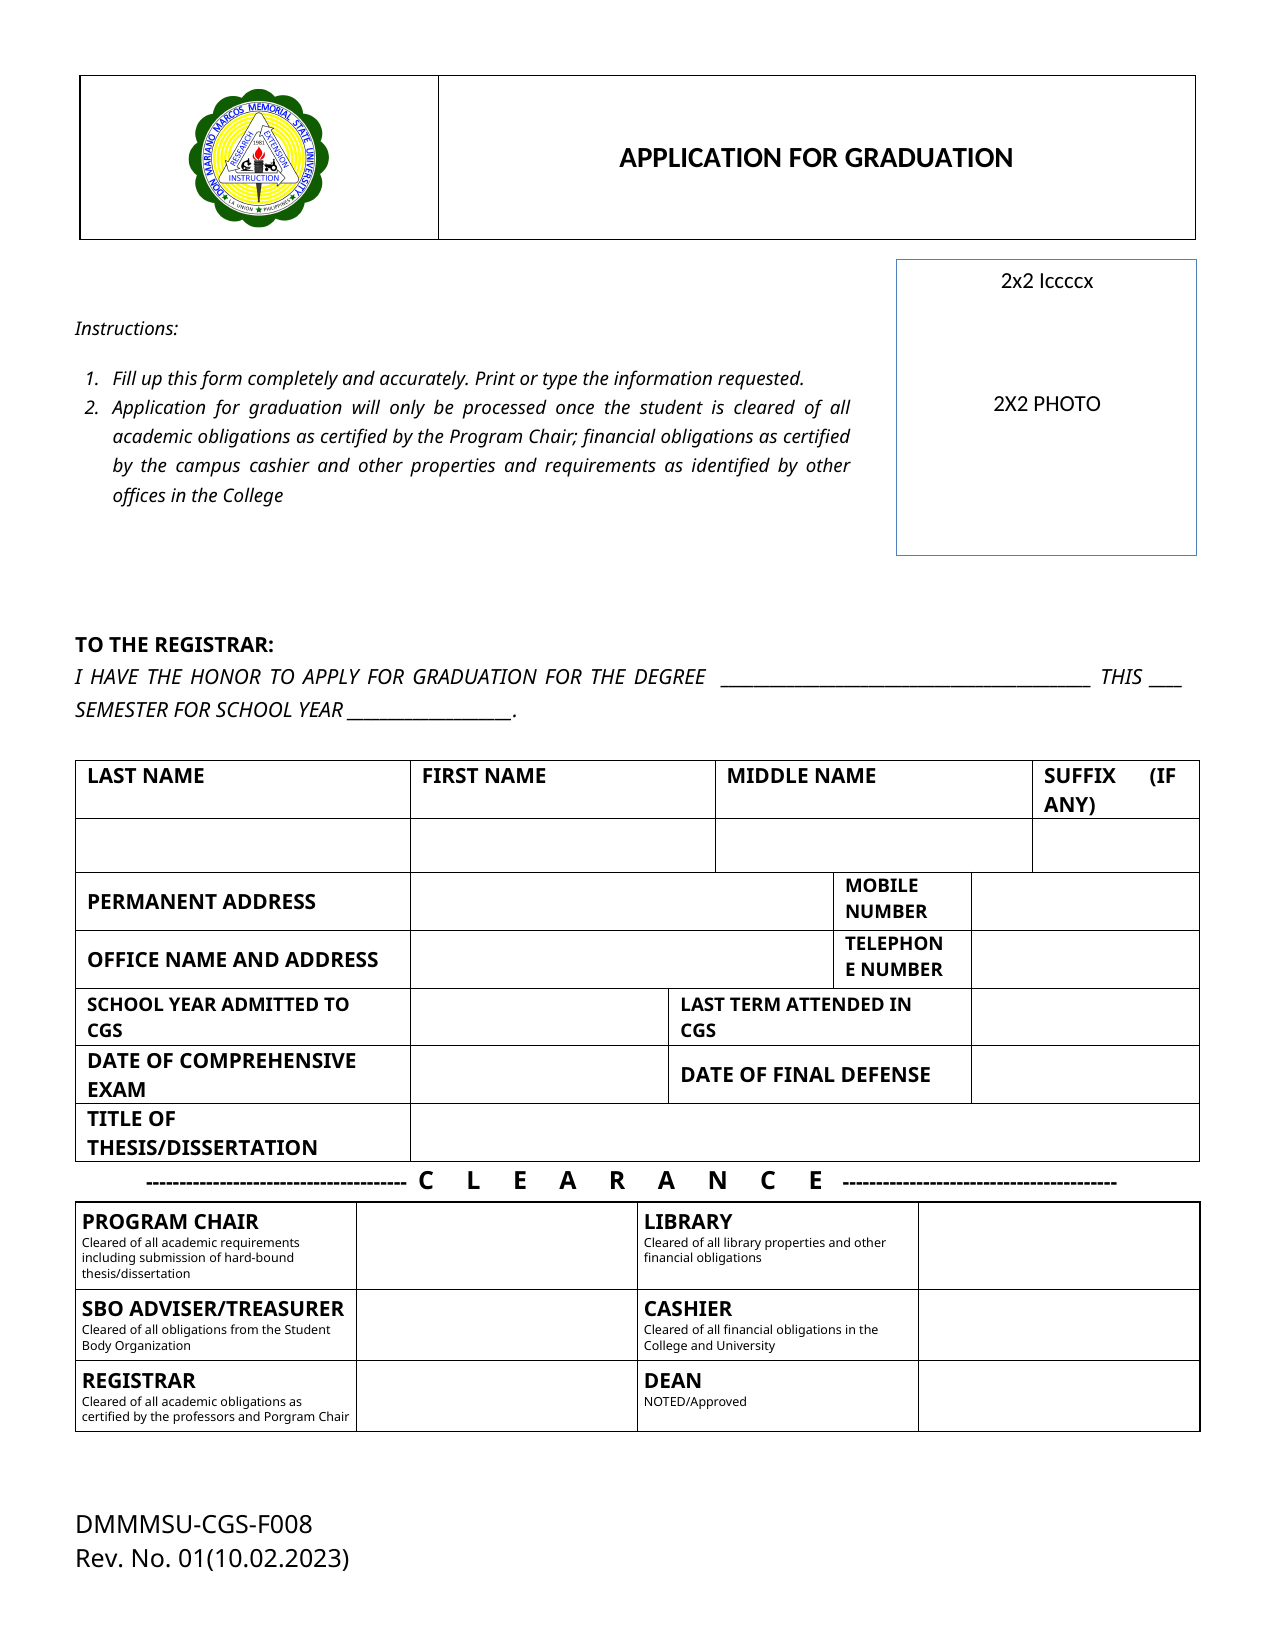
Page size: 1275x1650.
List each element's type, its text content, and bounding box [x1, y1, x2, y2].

table_header SUFFIX (IF ANY) [1033, 761, 1199, 818]
table_cell PERMANENT ADDRESS [76, 873, 410, 929]
table_cell [411, 931, 833, 987]
list Application for graduation will only be processed once the student is cleared of all academic obligations as certified by the Program Chair; financial obligations as certified by the campus cashier and other properties and requirements as identified by other offices in the College [84, 394, 853, 507]
table_cell [411, 989, 668, 1045]
table_cell [972, 989, 1199, 1045]
table_cell SBO ADVISER/TREASURER Cleared of all obligations from the Student Body Organization [76, 1290, 356, 1360]
table_cell [411, 1104, 1199, 1161]
picture [183, 82, 334, 233]
table_header PROGRAM CHAIR Cleared of all academic requirements including submission of hard-bound thesis/dissertation [76, 1203, 356, 1289]
table_cell LAST TERM ATTENDED IN CGS [669, 989, 971, 1045]
table_cell OFFICE NAME AND ADDRESS [76, 931, 410, 987]
table_header LIBRARY Cleared of all library properties and other financial obligations [638, 1203, 918, 1289]
text TO THE REGISTRAR: [75, 630, 1188, 658]
text --------------------------------------- C L E A R A N C E ----------------------------------------- [75, 1162, 1188, 1196]
table_cell [972, 1046, 1199, 1103]
table_cell DEAN NOTED/Approved [638, 1361, 918, 1431]
table_header [919, 1203, 1199, 1289]
table_cell [972, 931, 1199, 987]
table_cell [411, 873, 833, 929]
table_cell [411, 819, 715, 872]
table_header FIRST NAME [411, 761, 715, 818]
table_cell [411, 1046, 668, 1103]
table_header [357, 1203, 637, 1289]
table_header LAST NAME [76, 761, 410, 818]
list Fill up this form completely and accurately. Print or type the information requested. [84, 365, 891, 390]
table_cell [76, 819, 410, 872]
table_cell TELEPHONE NUMBER [834, 931, 971, 987]
table_cell CASHIER Cleared of all financial obligations in the College and University [638, 1290, 918, 1360]
table_cell TITLE OF THESIS/DISSERTATION [76, 1104, 410, 1161]
table_cell [716, 819, 1032, 872]
table_cell REGISTRAR Cleared of all academic obligations as certified by the professors and Porgram Chair [76, 1361, 356, 1431]
table_cell [919, 1361, 1199, 1431]
table_cell [357, 1361, 637, 1431]
table_cell [1033, 819, 1199, 872]
text I HAVE THE HONOR TO APPLY FOR GRADUATION FOR THE DEGREE _____________________________________________ THIS ____ SEMESTER FOR SCHOOL YEAR ____________________. [75, 662, 1188, 723]
text Instructions: [75, 315, 896, 340]
table_cell MOBILE NUMBER [834, 873, 971, 929]
table_cell DATE OF FINAL DEFENSE [669, 1046, 971, 1103]
table_header MIDDLE NAME [716, 761, 1032, 818]
table_cell [919, 1290, 1199, 1360]
table_cell [972, 873, 1199, 929]
table_cell [357, 1290, 637, 1360]
table_cell SCHOOL YEAR ADMITTED TO CGS [76, 989, 410, 1045]
table_cell DATE OF COMPREHENSIVE EXAM [76, 1046, 410, 1103]
